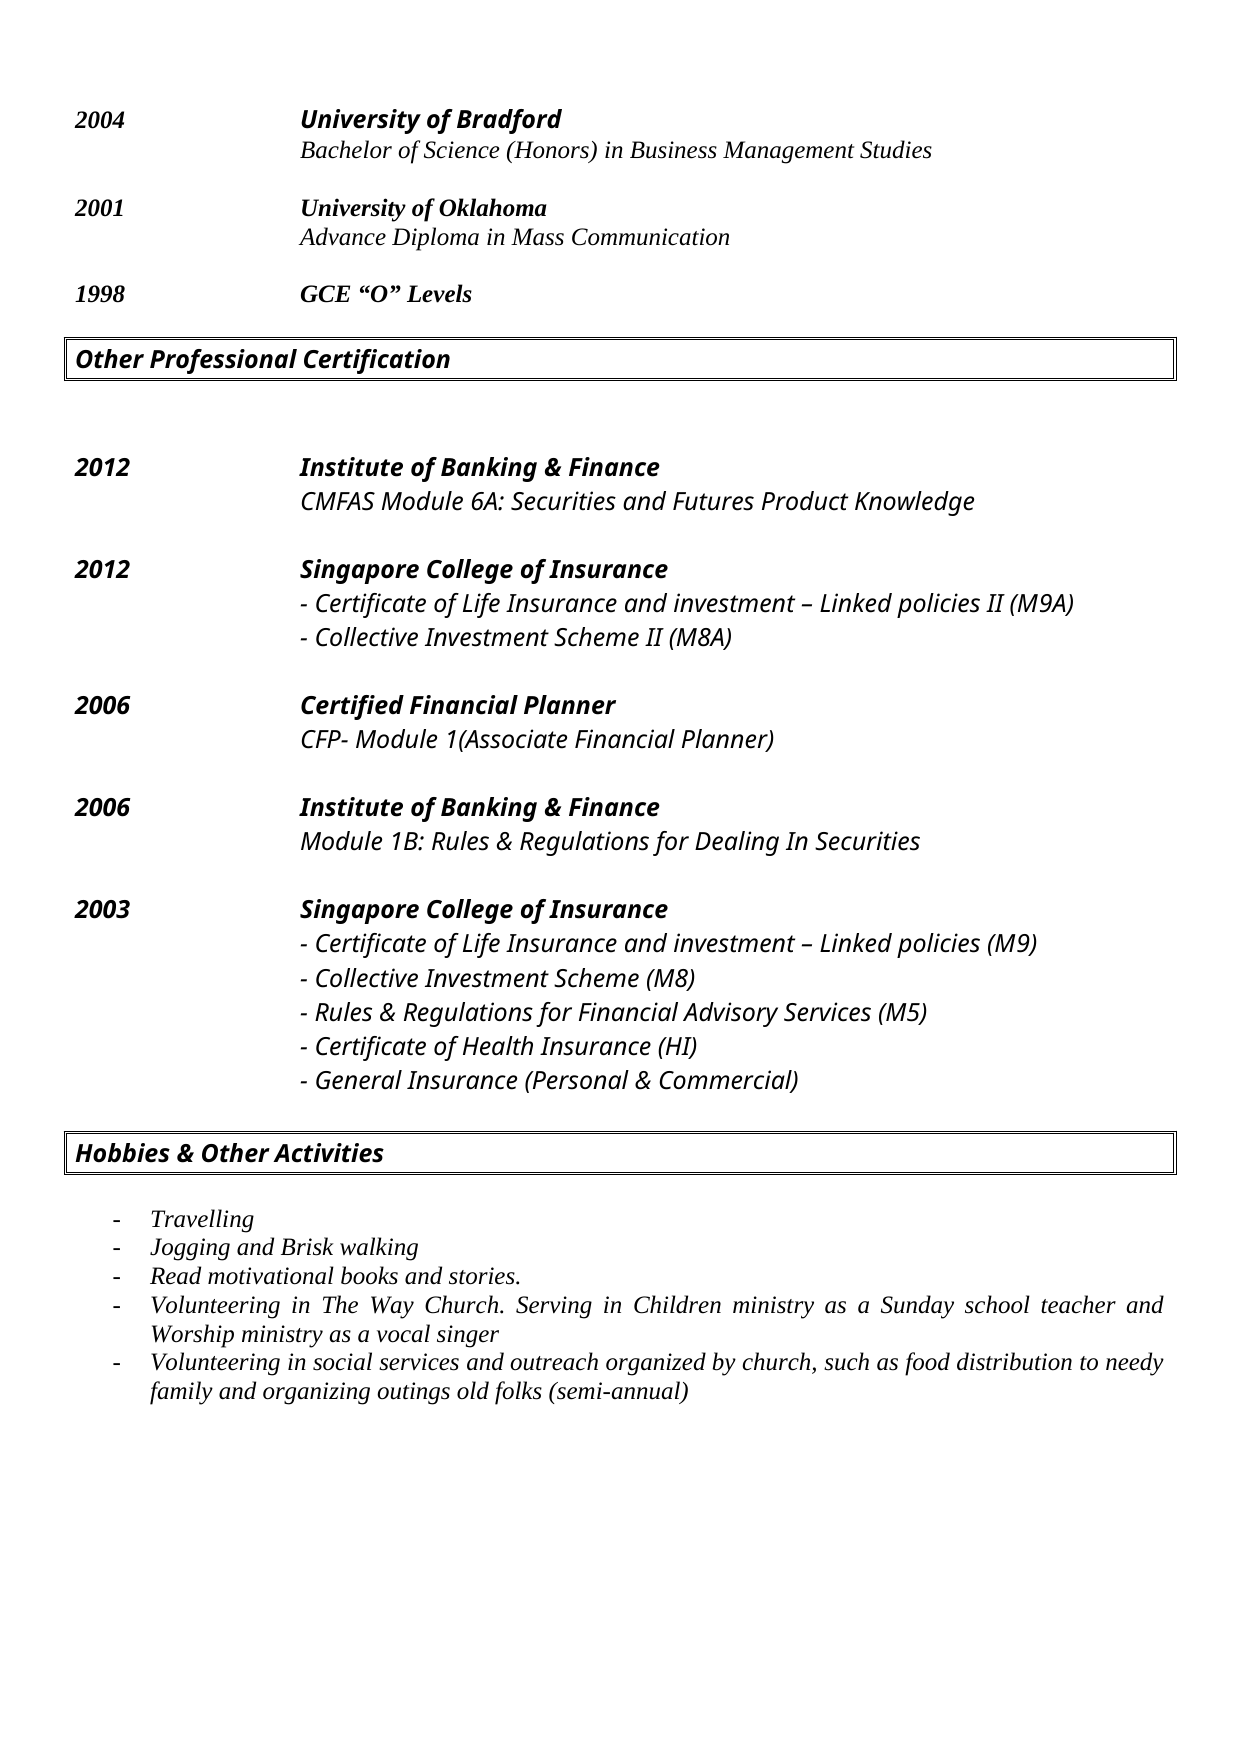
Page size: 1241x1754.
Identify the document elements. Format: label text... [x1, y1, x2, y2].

text 2006 Certified Financial Planner [75, 688, 1165, 722]
text 2003 Singapore College of Insurance [75, 892, 1165, 926]
text 2006 Institute of Banking & Finance [75, 790, 1165, 824]
text - Rules & Regulations for Financial Advisory Services (M5) [300, 994, 1165, 1028]
list Travelling [112, 1204, 1165, 1232]
text - Certificate of Life Insurance and investment – Linked policies II (M9A) [300, 586, 1165, 619]
list Volunteering in social services and outreach organized by church, such as food distribution to needy family and organizing outings old folks (semi-annual) [112, 1347, 1165, 1405]
text Other Professional Certification [67, 340, 1173, 378]
text - Certificate of Health Insurance (HI) [300, 1028, 1165, 1062]
text Hobbies & Other Activities [67, 1134, 1173, 1172]
text 2004 University of Bradford [75, 101, 1165, 135]
text Bachelor of Science (Honors) in Business Management Studies [262, 135, 1165, 164]
text CFP- Module 1(Associate Financial Planner) [75, 722, 1165, 756]
text - Collective Investment Scheme II (M8A) [300, 619, 1165, 654]
text - Collective Investment Scheme (M8) [300, 960, 1165, 994]
list Jogging and Brisk walking [112, 1232, 1165, 1261]
text 2012 Institute of Banking & Finance [75, 449, 1165, 483]
text - Certificate of Life Insurance and investment – Linked policies (M9) [300, 926, 1165, 960]
text CMFAS Module 6A: Securities and Futures Product Knowledge [75, 483, 1165, 517]
text 1998 GCE “O” Levels [75, 279, 1165, 308]
text 2012 Singapore College of Insurance [75, 551, 1165, 586]
text 2001 University of Oklahoma [75, 193, 1165, 222]
text Module 1B: Rules & Regulations for Dealing In Securities [75, 824, 1165, 858]
list Volunteering in The Way Church. Serving in Children ministry as a Sunday school teacher and Worship ministry as a vocal singer [112, 1290, 1165, 1347]
text - General Insurance (Personal & Commercial) [300, 1062, 1165, 1096]
text Advance Diploma in Mass Communication [75, 222, 1165, 250]
list Read motivational books and stories. [112, 1261, 1165, 1290]
